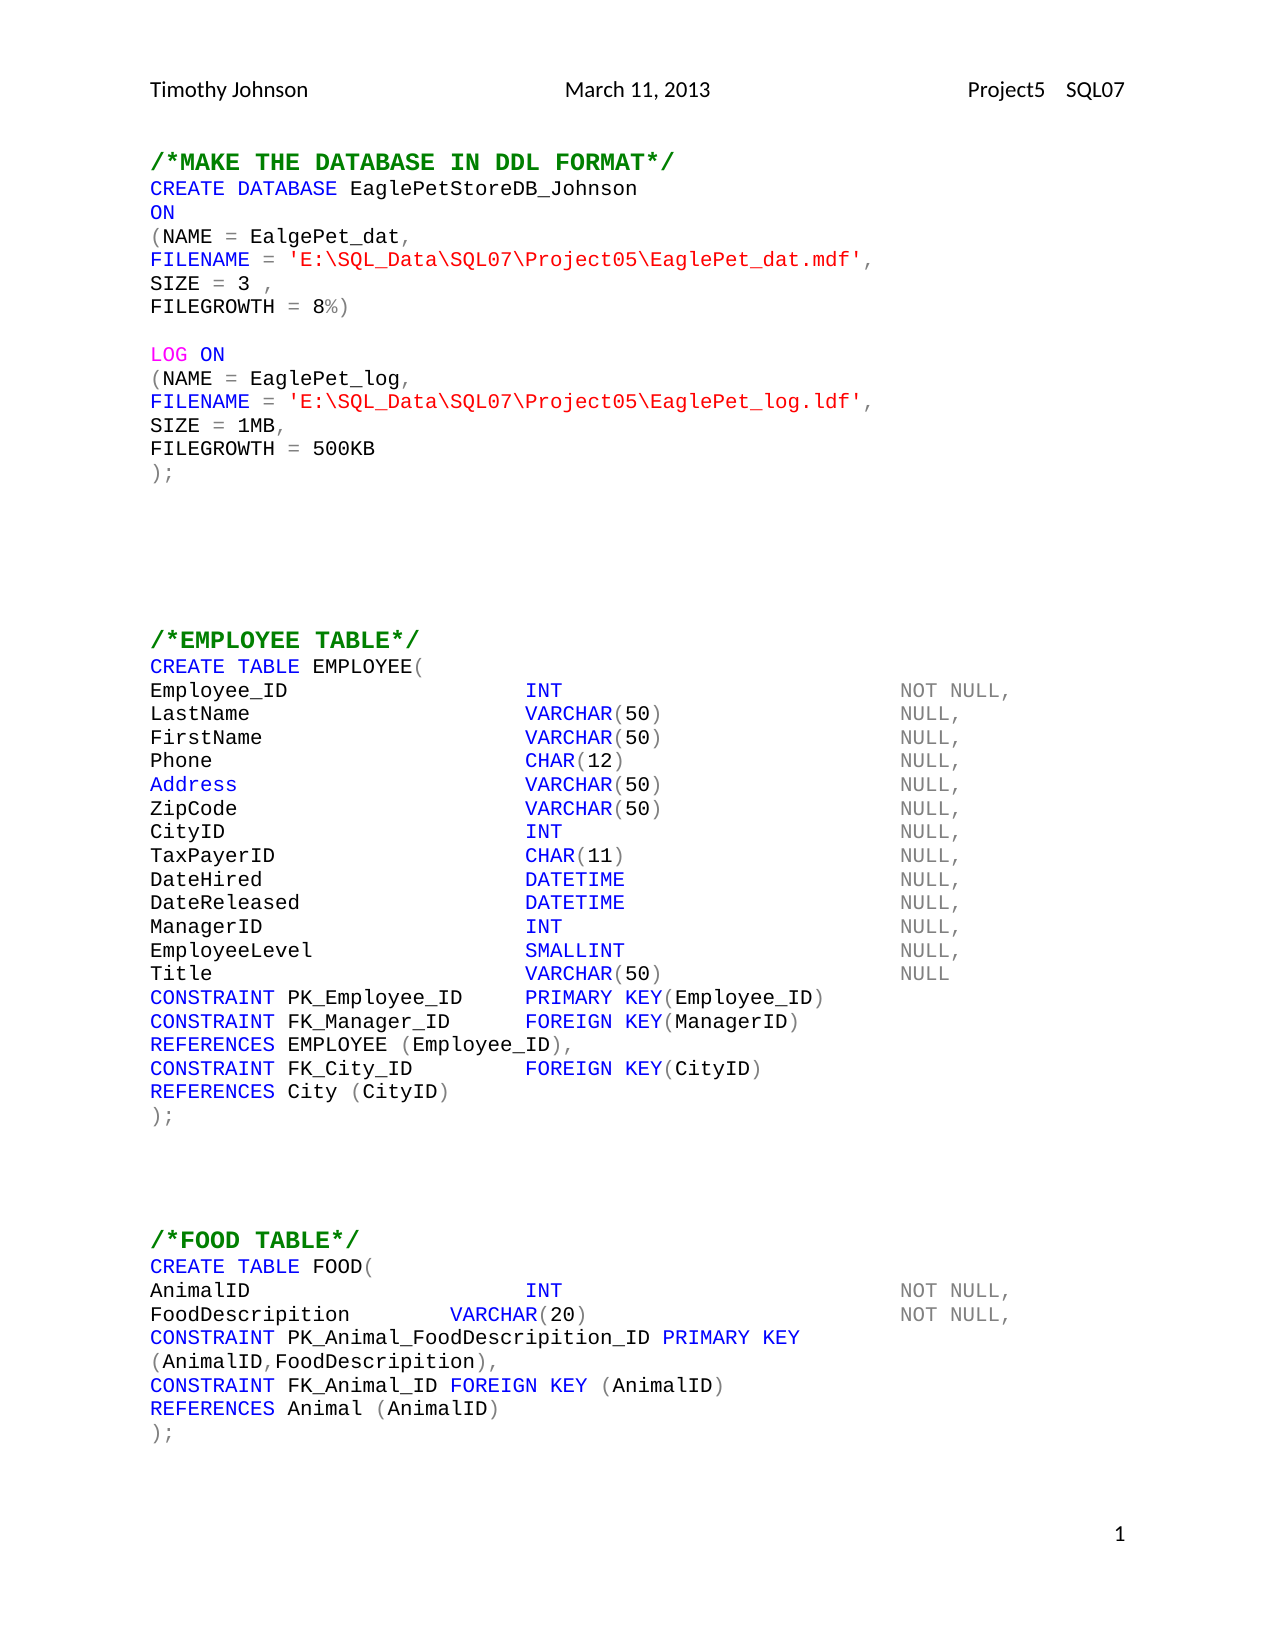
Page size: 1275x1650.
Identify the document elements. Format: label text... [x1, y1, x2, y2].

text (NAME = EalgePet_dat, [150, 226, 1125, 249]
text Address VARCHAR(50) NULL, [150, 774, 1125, 798]
text SIZE = 1MB, [150, 415, 1125, 438]
text Employee_ID INT NOT NULL, [150, 679, 1125, 703]
text CityID INT NULL, [150, 821, 1125, 845]
text REFERENCES Animal (AnimalID) [150, 1398, 1125, 1422]
text CONSTRAINT PK_Employee_ID PRIMARY KEY(Employee_ID) [150, 987, 1125, 1011]
text CREATE DATABASE EaglePetStoreDB_Johnson [150, 178, 1125, 202]
text CREATE TABLE EMPLOYEE( [150, 656, 1125, 679]
text DateHired DATETIME NULL, [150, 869, 1125, 892]
text FILENAME = 'E:\SQL_Data\SQL07\Project05\EaglePet_log.ldf', [150, 391, 1125, 415]
text CREATE TABLE FOOD( [150, 1256, 1125, 1280]
text ); [150, 1105, 1125, 1129]
text TaxPayerID CHAR(11) NULL, [150, 845, 1125, 869]
text /*FOOD TABLE*/ [150, 1228, 1125, 1256]
text /*EMPLOYEE TABLE*/ [150, 628, 1125, 656]
text DateReleased DATETIME NULL, [150, 892, 1125, 916]
text EmployeeLevel SMALLINT NULL, [150, 940, 1125, 963]
text ); [150, 462, 1125, 486]
text SIZE = 3 , [150, 273, 1125, 297]
text Title VARCHAR(50) NULL [150, 963, 1125, 987]
text ZipCode VARCHAR(50) NULL, [150, 798, 1125, 821]
text LOG ON [150, 344, 1125, 367]
text REFERENCES City (CityID) [150, 1082, 1125, 1105]
text CONSTRAINT FK_Manager_ID FOREIGN KEY(ManagerID) [150, 1011, 1125, 1034]
text Phone CHAR(12) NULL, [150, 751, 1125, 774]
text FirstName VARCHAR(50) NULL, [150, 727, 1125, 751]
text ManagerID INT NULL, [150, 916, 1125, 940]
text ON [150, 202, 1125, 226]
text LastName VARCHAR(50) NULL, [150, 703, 1125, 727]
text REFERENCES EMPLOYEE (Employee_ID), [150, 1034, 1125, 1058]
text ); [150, 1422, 1125, 1446]
text FoodDescripition VARCHAR(20) NOT NULL, [150, 1304, 1125, 1327]
text AnimalID INT NOT NULL, [150, 1280, 1125, 1304]
text (NAME = EaglePet_log, [150, 367, 1125, 391]
text /*MAKE THE DATABASE IN DDL FORMAT*/ [150, 150, 1125, 178]
text FILENAME = 'E:\SQL_Data\SQL07\Project05\EaglePet_dat.mdf', [150, 249, 1125, 273]
text FILEGROWTH = 8%) [150, 297, 1125, 320]
text FILEGROWTH = 500KB [150, 438, 1125, 462]
text CONSTRAINT FK_Animal_ID FOREIGN KEY (AnimalID) [150, 1375, 1125, 1398]
text CONSTRAINT PK_Animal_FoodDescripition_ID PRIMARY KEY (AnimalID,FoodDescripition), [150, 1327, 1125, 1375]
text CONSTRAINT FK_City_ID FOREIGN KEY(CityID) [150, 1058, 1125, 1082]
